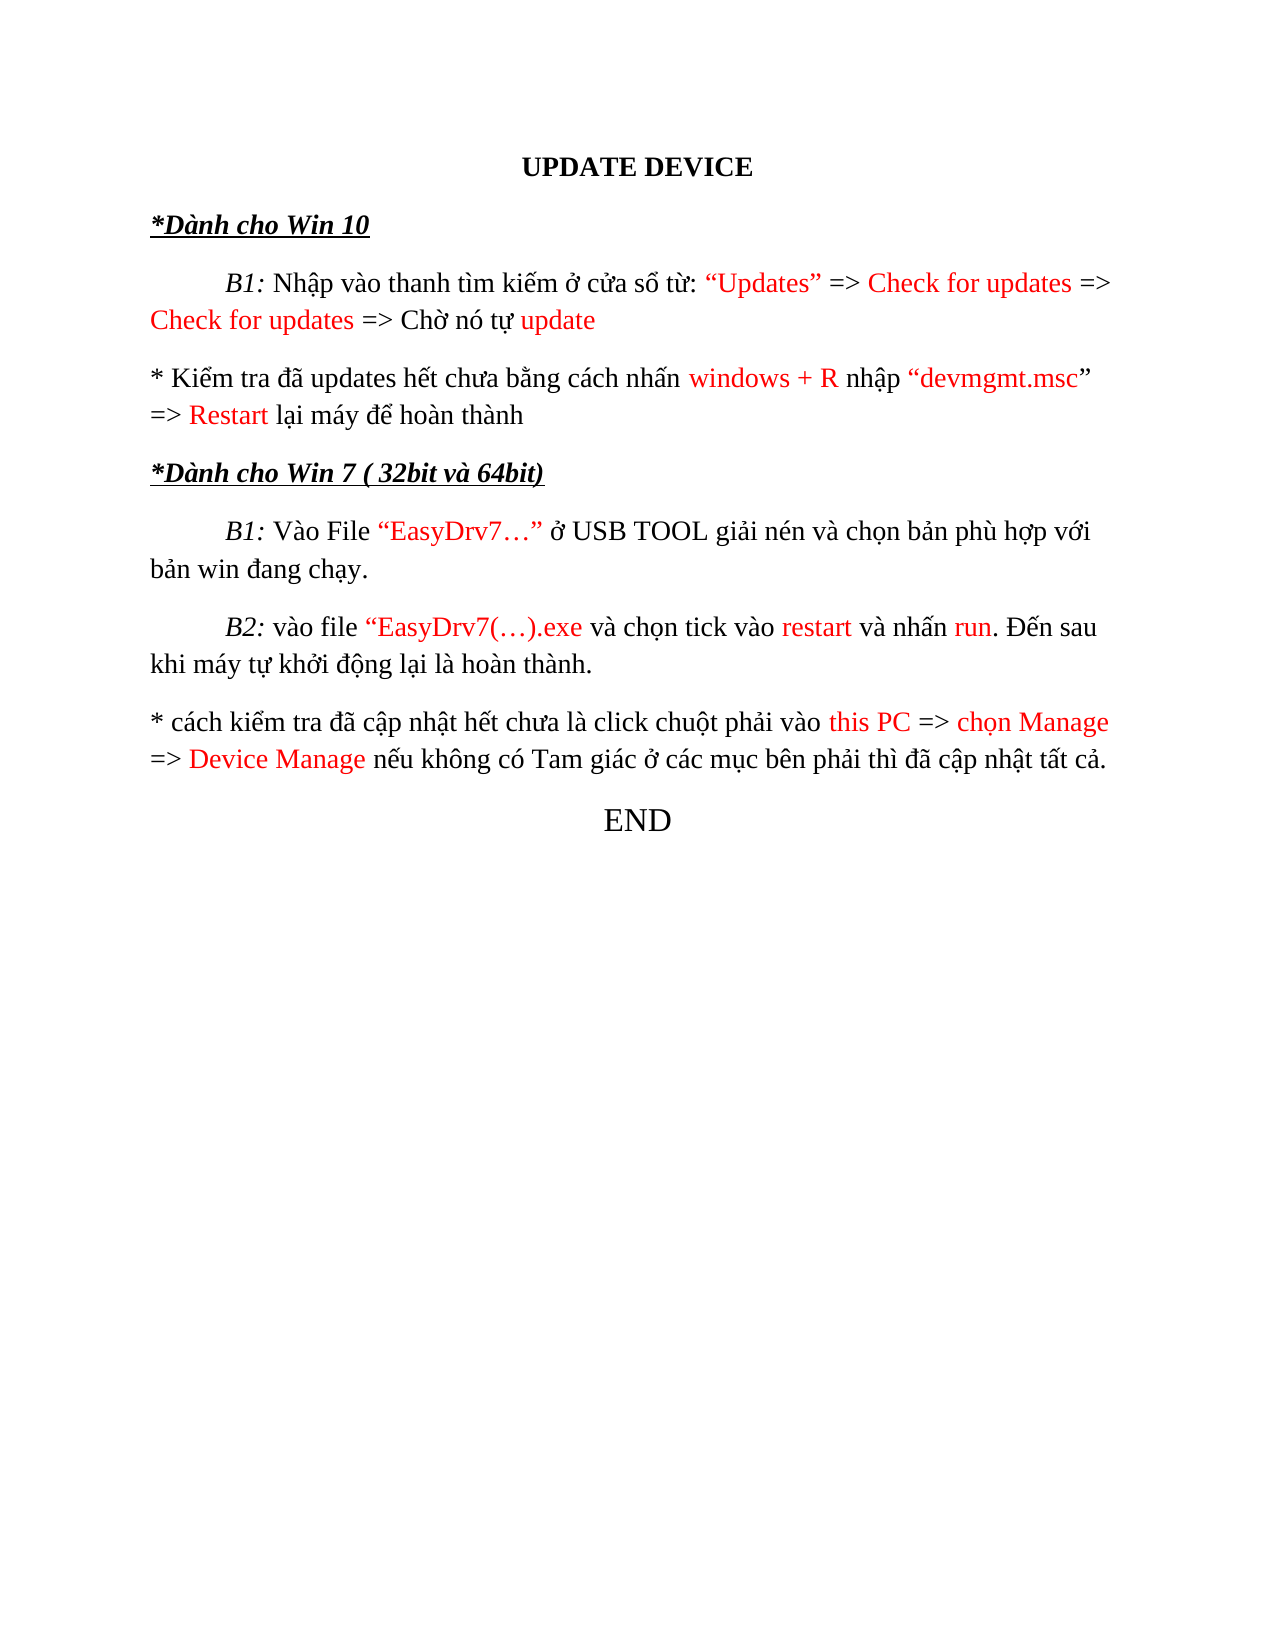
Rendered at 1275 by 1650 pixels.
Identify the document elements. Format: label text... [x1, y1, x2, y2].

text *Dành cho Win 7 ( 32bit và 64bit) [150, 456, 1125, 489]
text *Dành cho Win 10 [150, 208, 1125, 240]
text UPDATE DEVICE [150, 150, 1125, 182]
text B1: Nhập vào thanh tìm kiếm ở cửa sổ từ: “Updates” => Check for updates => Check for updates => Chờ nó tự update [150, 266, 1125, 336]
text B1: Vào File “EasyDrv7…” ở USB TOOL giải nén và chọn bản phù hợp với bản win đang chạy. [150, 514, 1125, 584]
text B2: vào file “EasyDrv7(…).exe và chọn tick vào restart và nhấn run. Đến sau khi máy tự khởi động lại là hoàn thành. [150, 610, 1125, 679]
text * Kiểm tra đã updates hết chưa bằng cách nhấn windows + R nhập “devmgmt.msc” => Restart lại máy để hoàn thành [150, 361, 1125, 431]
text * cách kiểm tra đã cập nhật hết chưa là click chuột phải vào this PC => chọn Manage => Device Manage nếu không có Tam giác ở các mục bên phải thì đã cập nhật tất cả. [150, 705, 1125, 774]
text END [150, 800, 1125, 838]
